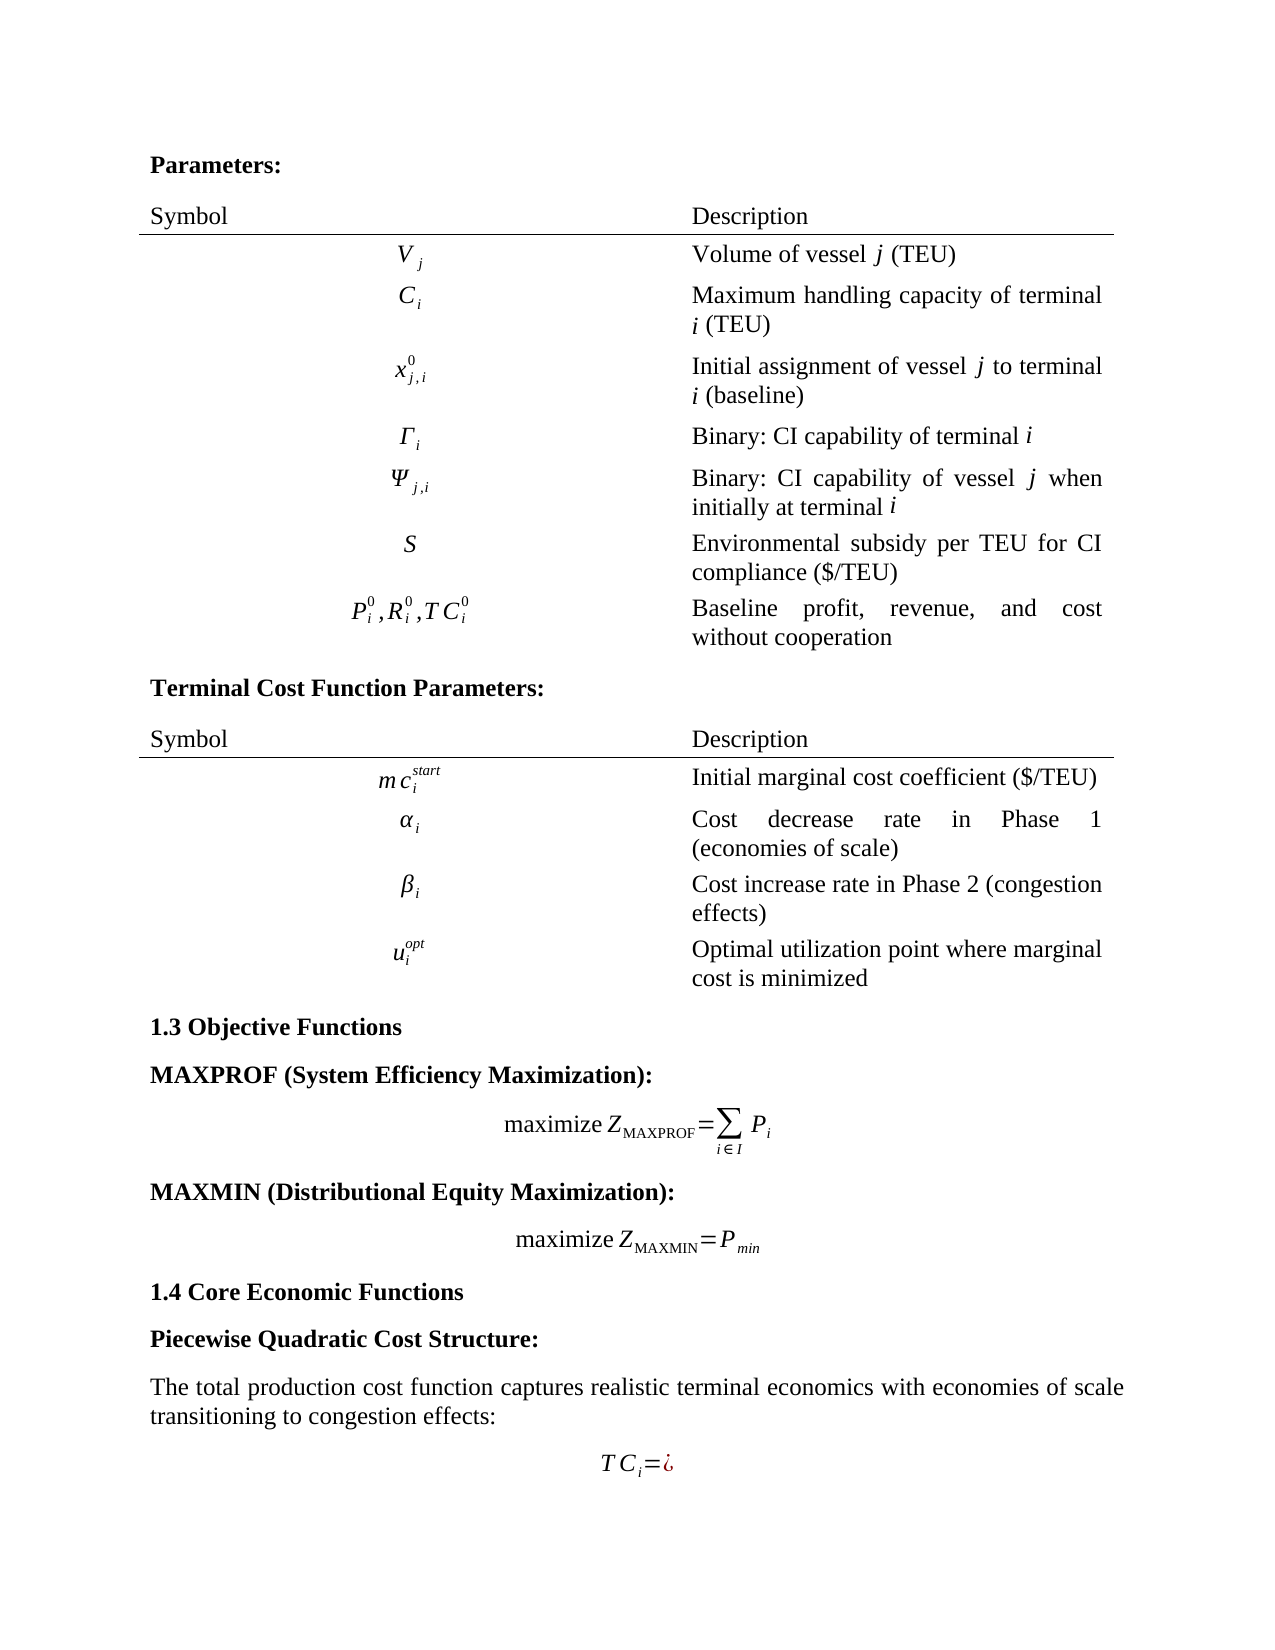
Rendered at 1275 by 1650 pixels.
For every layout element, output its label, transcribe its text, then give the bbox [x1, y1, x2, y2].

table_cell Binary: CI capability of vessel when initially at terminal [680, 459, 1114, 524]
table_cell [139, 589, 680, 654]
table_cell Initial assignment of vessel to terminal (baseline) [680, 347, 1114, 417]
table_cell [139, 418, 680, 459]
table_cell Volume of vessel (TEU) [680, 235, 1114, 277]
table_header Description [680, 198, 1114, 234]
table_cell Initial marginal cost coefficient ($/TEU) [680, 758, 1114, 801]
table_cell [139, 758, 680, 801]
subtitle 1.4 Core Economic Functions [150, 1277, 1125, 1306]
table_cell [139, 801, 680, 866]
table_cell Optimal utilization point where marginal cost is minimized [680, 931, 1114, 996]
table_header Symbol [139, 198, 680, 234]
table_cell [139, 524, 680, 589]
table_cell [139, 277, 680, 347]
subtitle 1.3 Objective Functions [150, 1012, 1125, 1041]
table_cell Environmental subsidy per TEU for CI compliance ($/TEU) [680, 524, 1114, 589]
table_cell Maximum handling capacity of terminal (TEU) [680, 277, 1114, 347]
text MAXPROF (System Efficiency Maximization): [150, 1060, 1125, 1088]
text Piecewise Quadratic Cost Structure: [150, 1324, 1125, 1353]
text MAXMIN (Distributional Equity Maximization): [150, 1177, 1125, 1206]
table_cell Cost increase rate in Phase 2 (congestion effects) [680, 866, 1114, 931]
text The total production cost function captures realistic terminal economics with economies of scale transitioning to congestion effects: [150, 1372, 1125, 1429]
text Parameters: [150, 150, 1125, 179]
table_cell Baseline profit, revenue, and cost without cooperation [680, 589, 1114, 654]
table_cell [139, 931, 680, 996]
table_cell [139, 866, 680, 931]
text Terminal Cost Function Parameters: [150, 673, 1125, 702]
table_cell [139, 459, 680, 524]
table_cell Binary: CI capability of terminal [680, 418, 1114, 459]
table_cell [139, 347, 680, 417]
table_cell Cost decrease rate in Phase 1 (economies of scale) [680, 801, 1114, 866]
table_cell [139, 235, 680, 277]
table_header Description [680, 720, 1114, 757]
table_header Symbol [139, 720, 680, 757]
